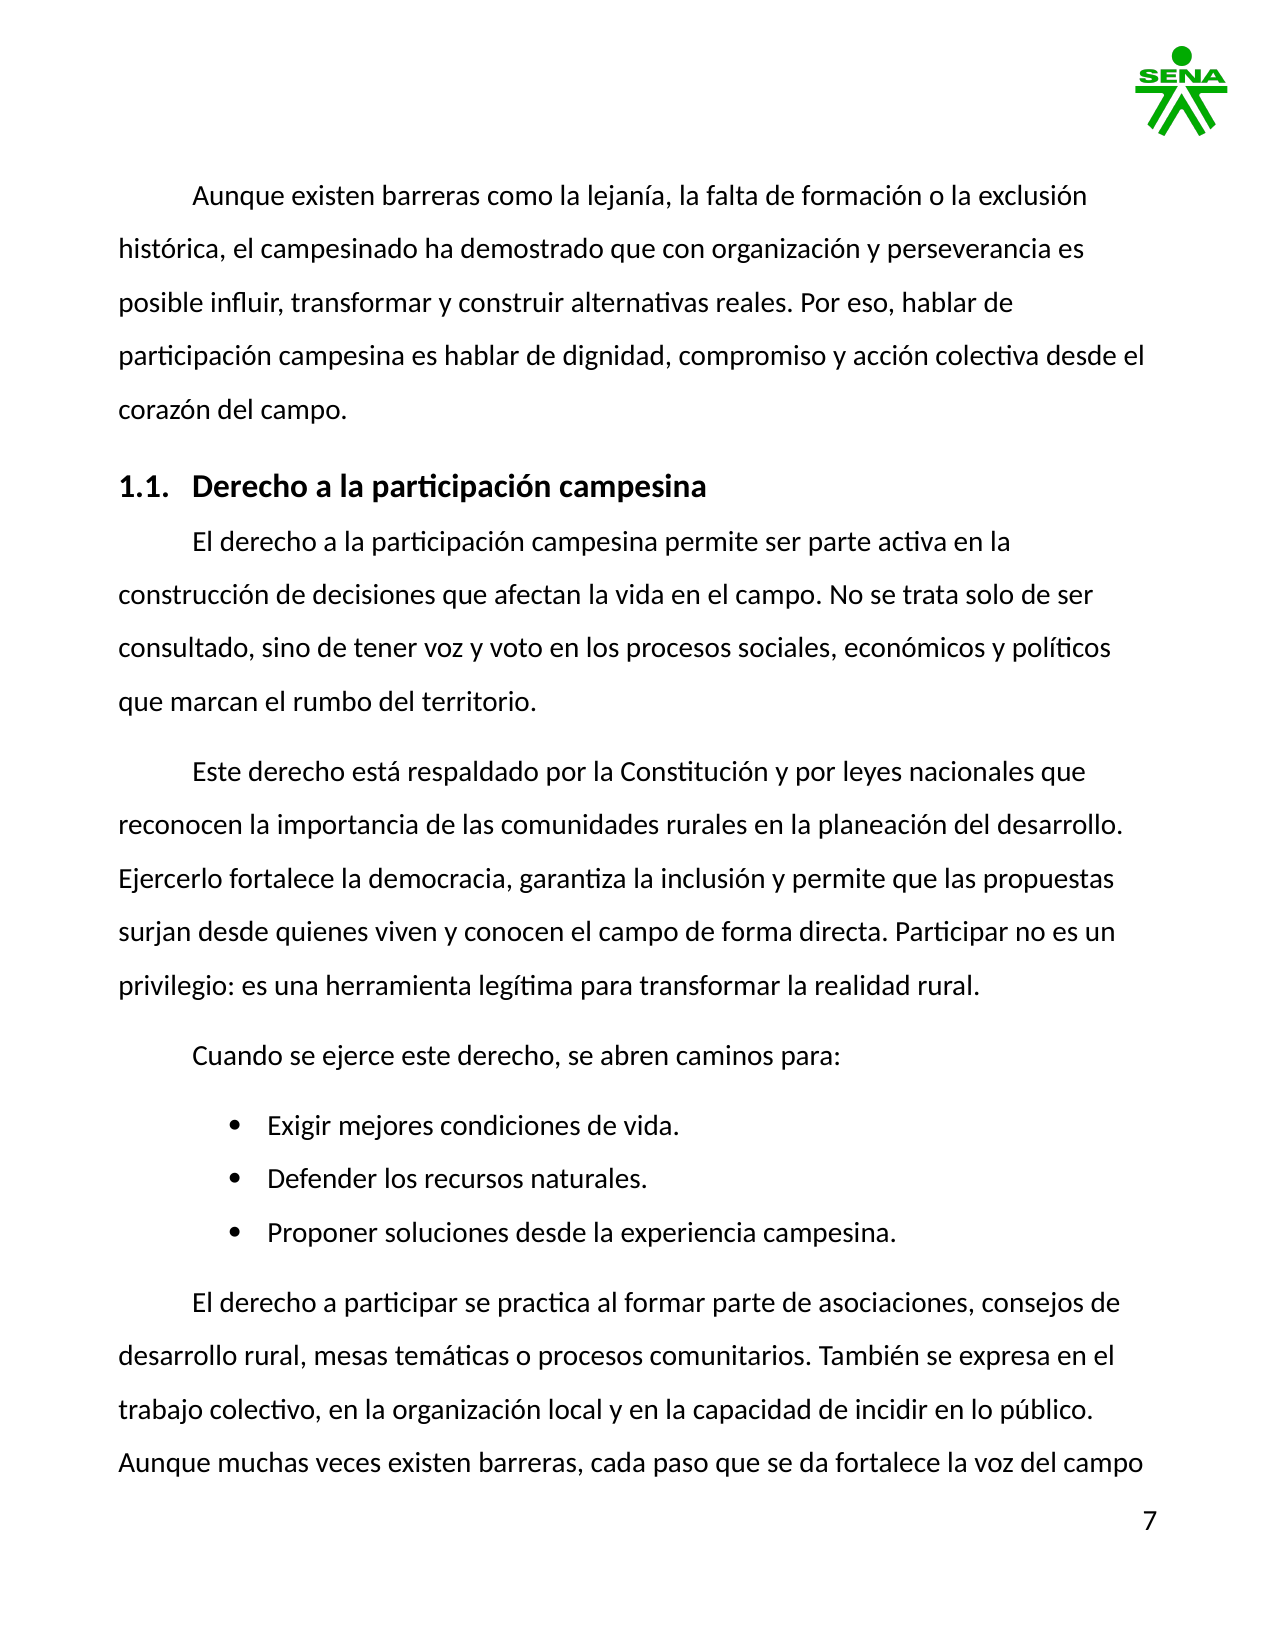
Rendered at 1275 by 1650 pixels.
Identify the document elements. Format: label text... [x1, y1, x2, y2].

list Defender los recursos naturales. [229, 1160, 1157, 1196]
subtitle Derecho a la participación campesina [118, 465, 1157, 506]
list Exigir mejores condiciones de vida. [229, 1107, 1157, 1143]
picture [1135, 46, 1228, 136]
text Aunque existen barreras como la lejanía, la falta de formación o la exclusión histórica, el campesinado ha demostrado que con organización y perseverancia es posible influir, transformar y construir alternativas reales. Por eso, hablar de participación campesina es hablar de dignidad, compromiso y acción colectiva desde el corazón del campo. [118, 177, 1157, 427]
text El derecho a la participación campesina permite ser parte activa en la construcción de decisiones que afectan la vida en el campo. No se trata solo de ser consultado, sino de tener voz y voto en los procesos sociales, económicos y políticos que marcan el rumbo del territorio. [118, 523, 1157, 718]
text Este derecho está respaldado por la Constitución y por leyes nacionales que reconocen la importancia de las comunidades rurales en la planeación del desarrollo. Ejercerlo fortalece la democracia, garantiza la inclusión y permite que las propuestas surjan desde quienes viven y conocen el campo de forma directa. Participar no es un privilegio: es una herramienta legítima para transformar la realidad rural. [118, 753, 1157, 1002]
text Cuando se ejerce este derecho, se abren caminos para: [118, 1037, 1157, 1072]
list Proponer soluciones desde la experiencia campesina. [229, 1214, 1157, 1249]
